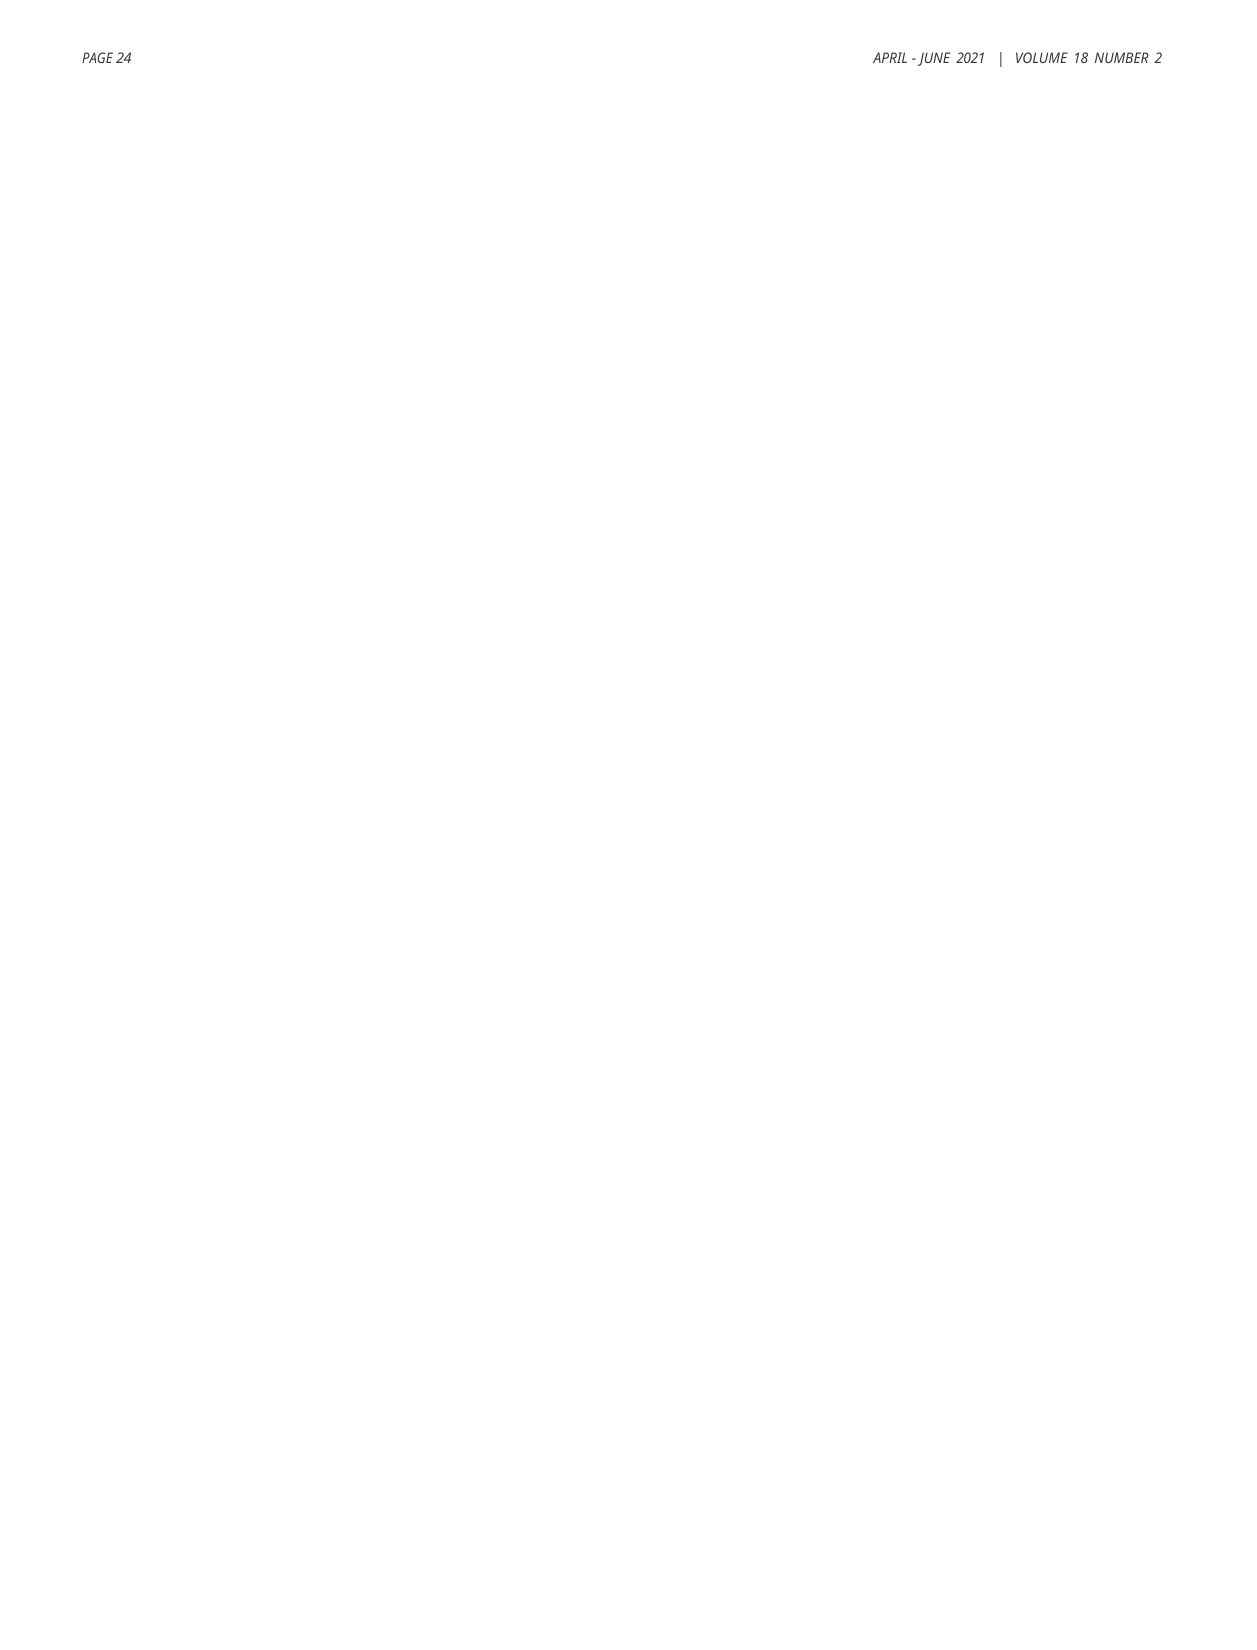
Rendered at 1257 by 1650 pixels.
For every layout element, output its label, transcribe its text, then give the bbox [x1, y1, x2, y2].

text PAGE 24 APRIL - JUNE 2021 VOLUME 18 NUMBER 2 [82, 48, 1185, 68]
